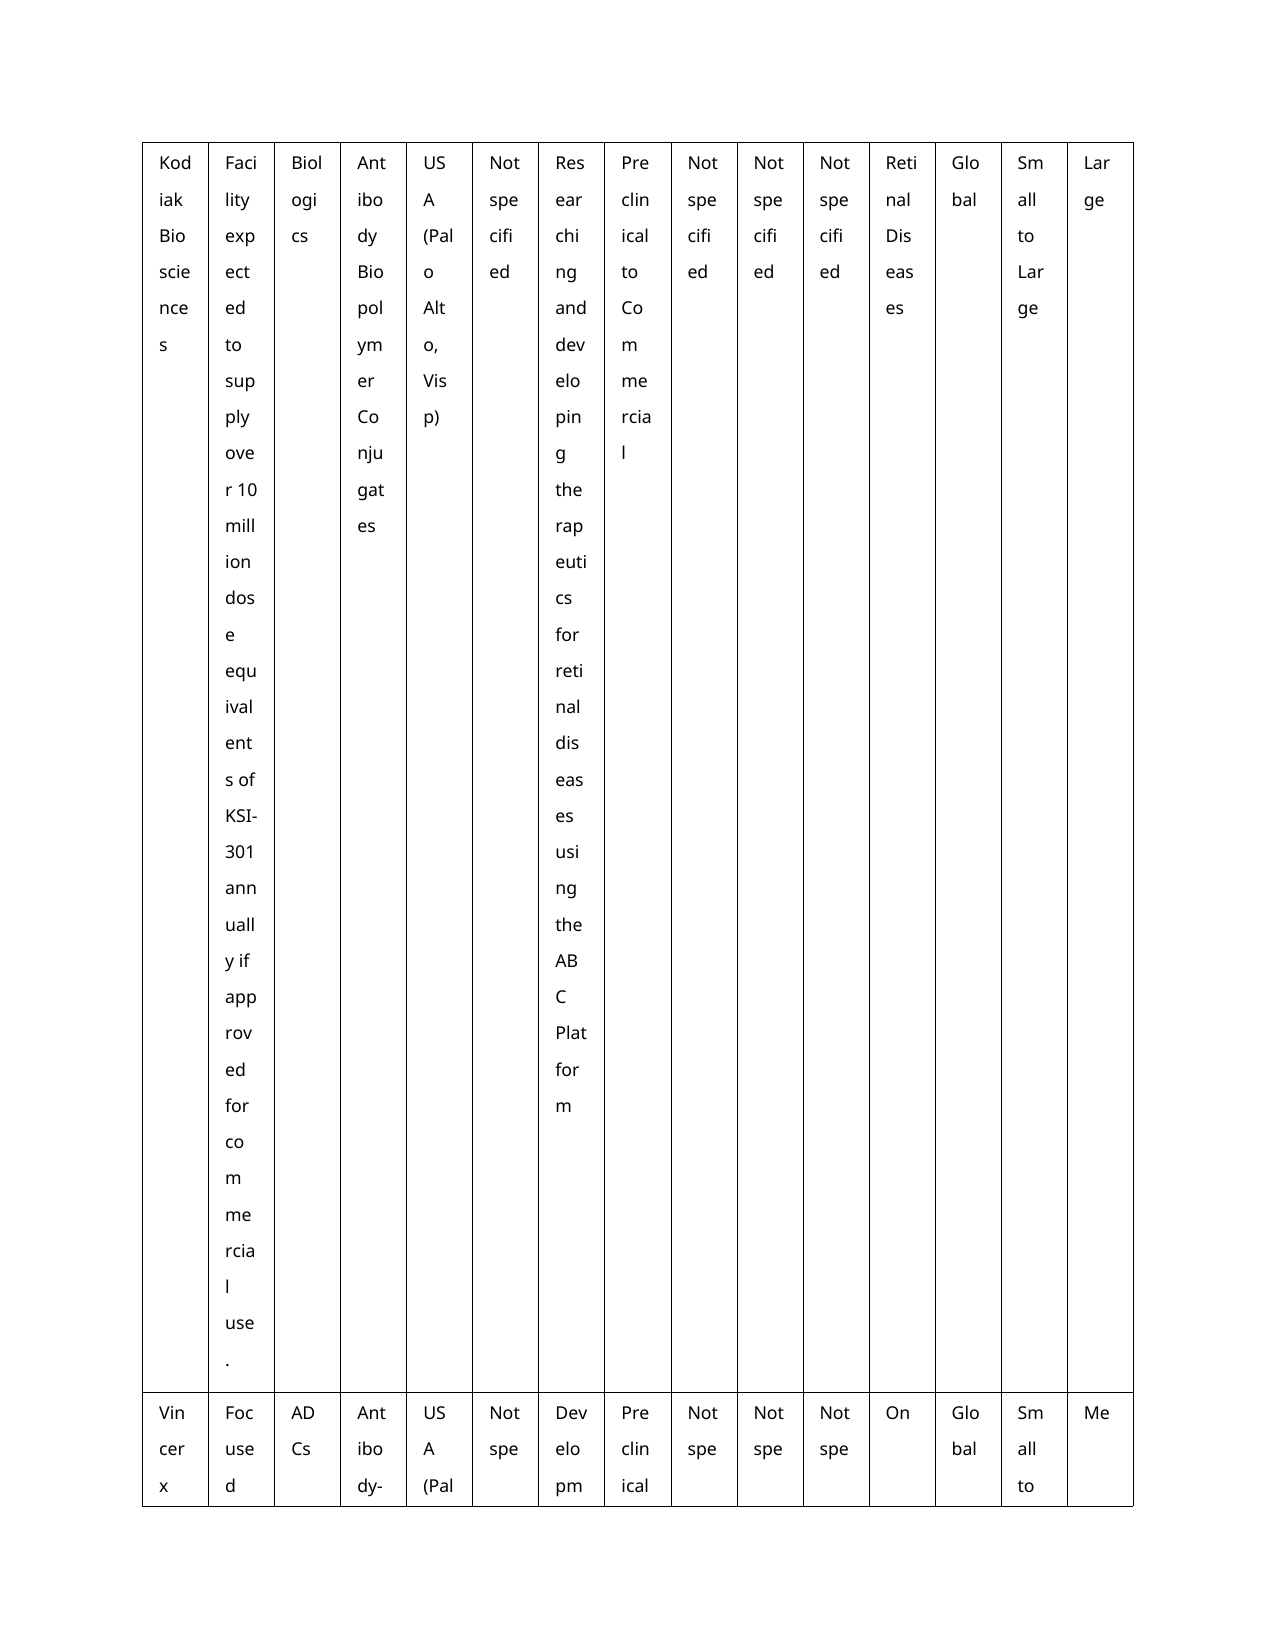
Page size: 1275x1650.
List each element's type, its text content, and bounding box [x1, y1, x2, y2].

table_cell Kodiak Biosciences [143, 143, 208, 1392]
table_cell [605, 1393, 671, 1506]
table_cell Small to Large [1002, 143, 1067, 1392]
table_cell Medium [1068, 1393, 1133, 1506]
table_cell Not specified [672, 1393, 737, 1506]
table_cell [539, 1393, 604, 1506]
table_cell USA (Palo Alto, Visp) [407, 143, 472, 1392]
table_cell Retinal Diseases [870, 143, 935, 1392]
table_cell Not specified [804, 1393, 869, 1506]
table_cell Global [936, 1393, 1001, 1506]
table_cell Not specified [672, 143, 737, 1392]
table_cell Small to Medium [1002, 1393, 1067, 1506]
table_cell USA (Palo Alto) [407, 1393, 472, 1506]
table_cell Large [1068, 143, 1133, 1392]
table_cell Biologics [275, 143, 340, 1392]
table_cell ADCs [275, 1393, 340, 1506]
table_cell Global [936, 143, 1001, 1392]
table_cell Oncology [870, 1393, 935, 1506]
table_cell Not specified [473, 143, 538, 1392]
table_cell Vincerx [143, 1393, 208, 1506]
table_cell Not specified [738, 143, 803, 1392]
table_cell Researching and developing therapeutics for retinal diseases using the ABC Platform [539, 143, 604, 1392]
table_cell Not specified [473, 1393, 538, 1506]
table_cell Not specified [738, 1393, 803, 1506]
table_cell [341, 1393, 406, 1506]
table_cell Facility expected to supply over 10 million dose equivalents of KSI-301 annually if approved for commercial use. [209, 143, 274, 1392]
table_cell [209, 1393, 274, 1506]
table_cell Antibody Biopolymer Conjugates [341, 143, 406, 1392]
table_cell Preclinical to Commercial [605, 143, 671, 1392]
table_cell Not specified [804, 143, 869, 1392]
